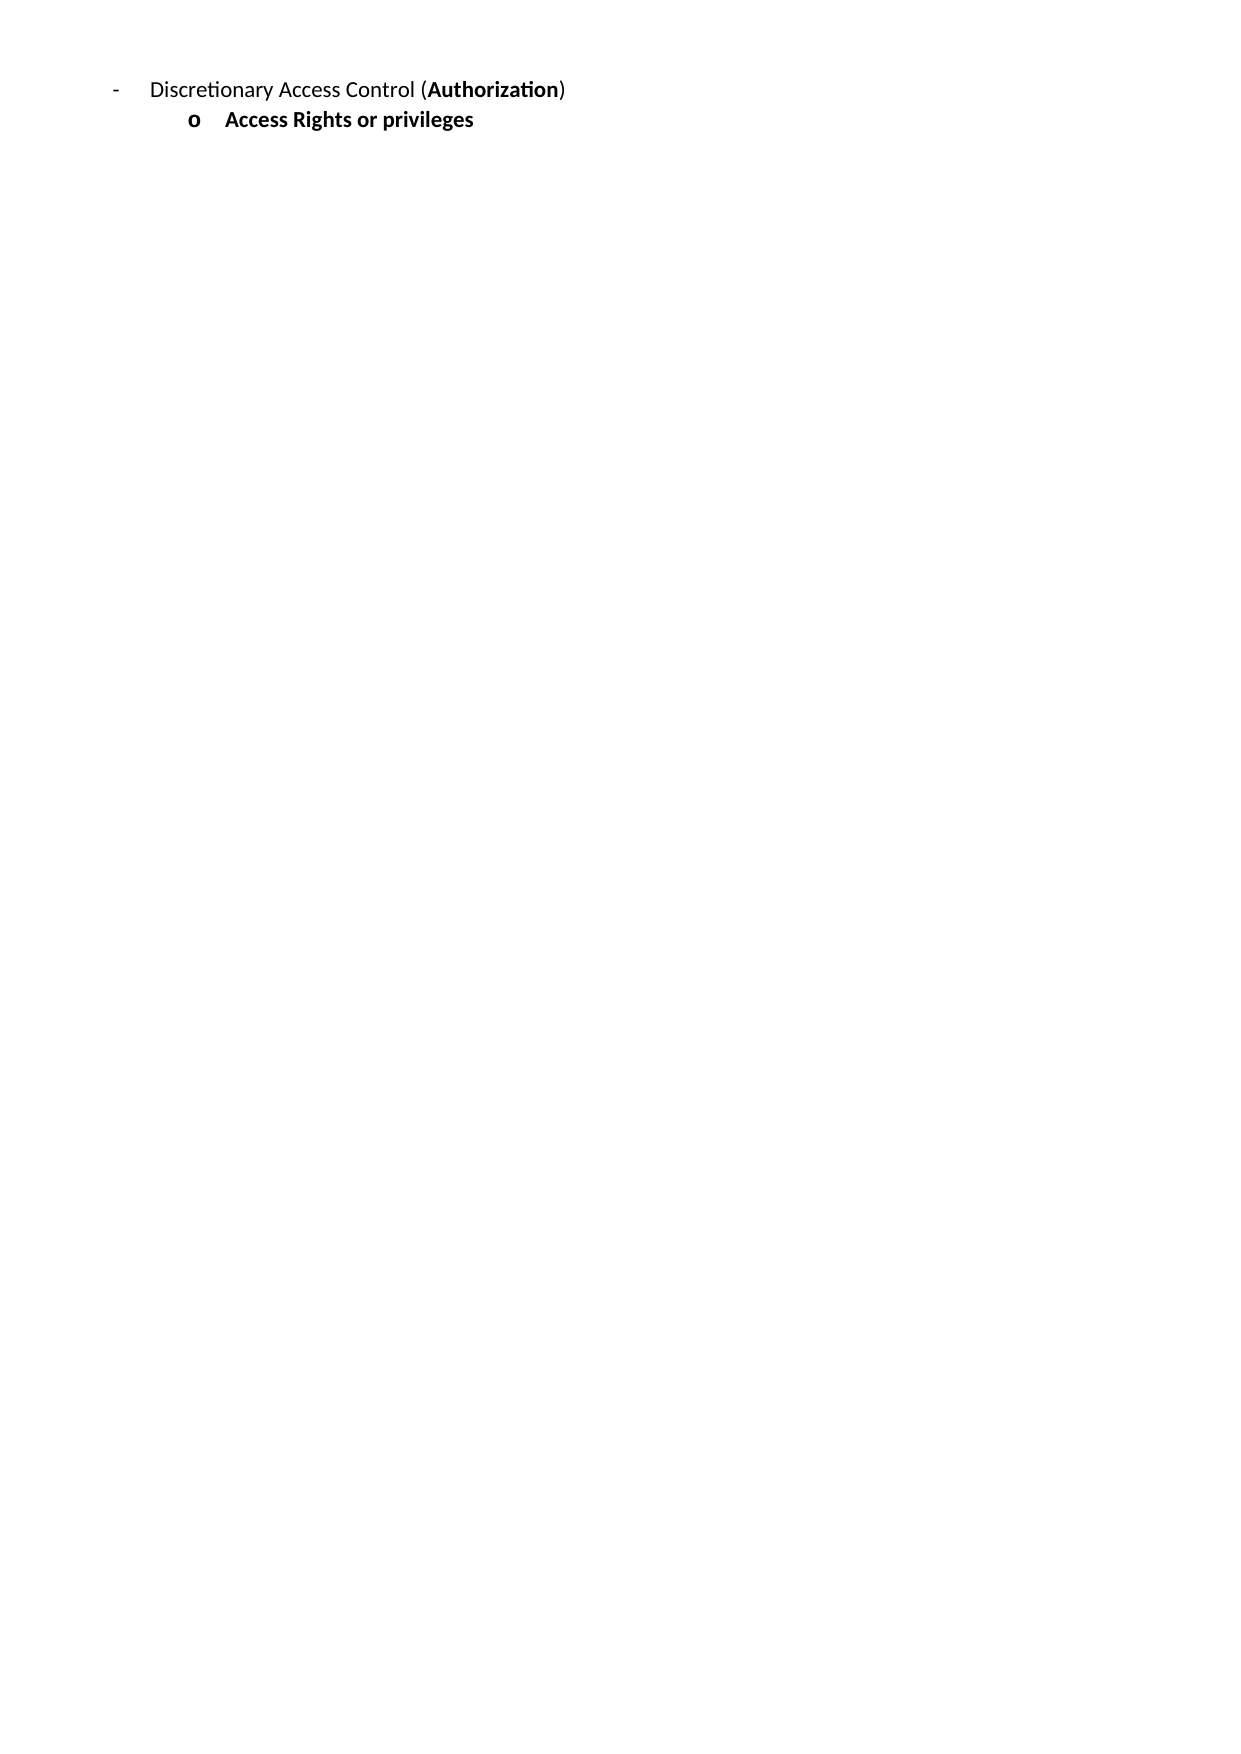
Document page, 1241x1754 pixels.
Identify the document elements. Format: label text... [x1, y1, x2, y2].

list Discretionary Access Control (Authorization) [112, 75, 583, 103]
list Access Rights or privileges [187, 105, 583, 134]
